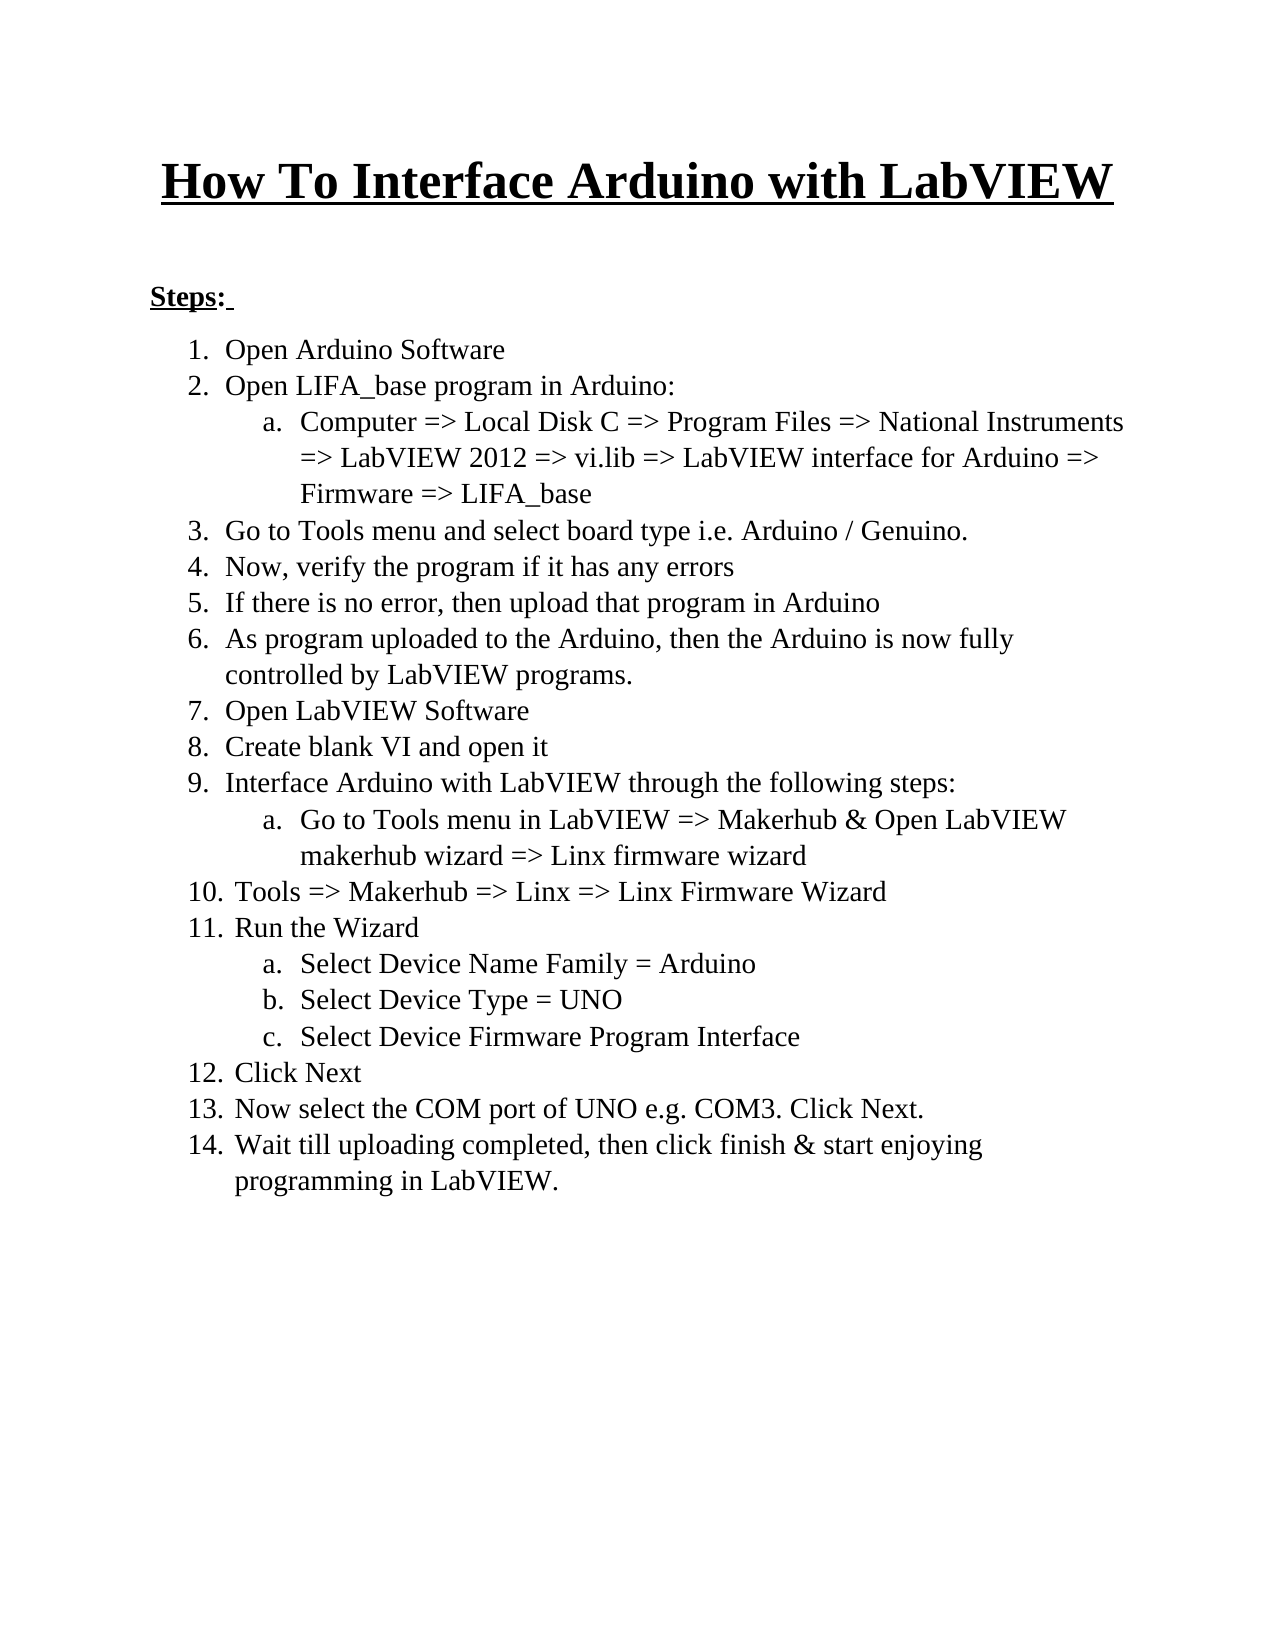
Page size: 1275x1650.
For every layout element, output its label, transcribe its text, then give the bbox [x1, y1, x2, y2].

list Tools => Makerhub => Linx => Linx Firmware Wizard [187, 874, 1125, 908]
list Go to Tools menu and select board type i.e. Arduino / Genuino. [187, 513, 1125, 546]
list Run the Wizard [187, 910, 1125, 944]
list Computer => Local Disk C => Program Files => National Instruments => LabVIEW 2012 => vi.lib => LabVIEW interface for Arduino => Firmware => LIFA_base [262, 404, 1125, 510]
list Go to Tools menu in LabVIEW => Makerhub & Open LabVIEW makerhub wizard => Linx firmware wizard [262, 802, 1125, 871]
list Select Device Name Family = Arduino [262, 946, 1125, 980]
list Interface Arduino with LabVIEW through the following steps: [187, 766, 1125, 799]
list As program uploaded to the Arduino, then the Arduino is now fully controlled by LabVIEW programs. [187, 621, 1125, 691]
list Create blank VI and open it [187, 729, 1125, 763]
list Open LabVIEW Software [187, 693, 1125, 727]
list Click Next [187, 1055, 1125, 1088]
list Select Device Type = UNO [262, 982, 1125, 1016]
list Wait till uploading completed, then click finish & start enjoying programming in LabVIEW. [187, 1127, 1125, 1197]
text Steps: [150, 279, 1125, 313]
list Now select the COM port of UNO e.g. COM3. Click Next. [187, 1091, 1125, 1124]
list Open Arduino Software [187, 332, 1125, 365]
list Select Device Firmware Program Interface [262, 1019, 1125, 1052]
list Open LIFA_base program in Arduino: [187, 368, 1125, 402]
list Now, verify the program if it has any errors [187, 549, 1125, 582]
text How To Interface Arduino with LabVIEW [150, 150, 1125, 210]
list If there is no error, then upload that program in Arduino [187, 585, 1125, 618]
